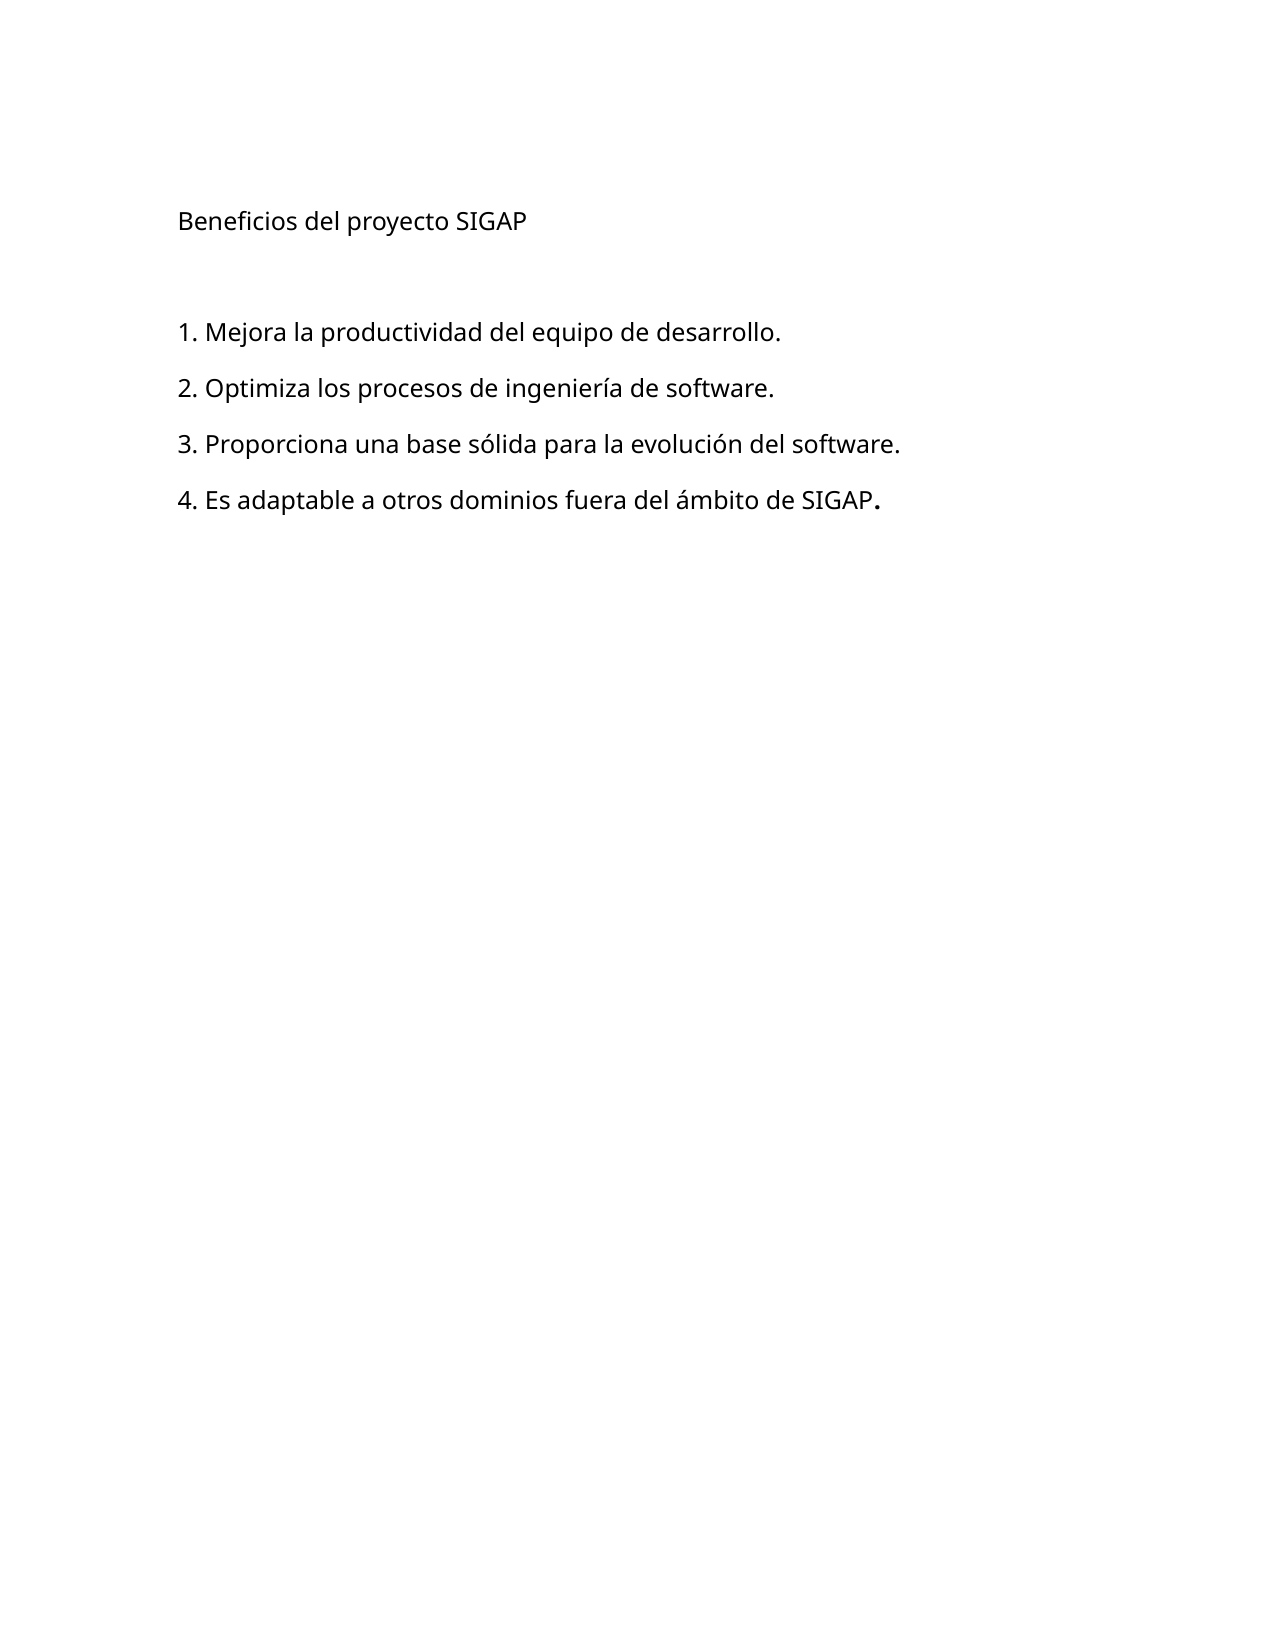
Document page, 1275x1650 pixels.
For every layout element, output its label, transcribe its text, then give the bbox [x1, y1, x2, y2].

text Beneficios del proyecto SIGAP [177, 203, 1098, 237]
text 2. Optimiza los procesos de ingeniería de software. [177, 371, 1098, 405]
text 1. Mejora la productividad del equipo de desarrollo. [177, 315, 1098, 349]
text 4. Es adaptable a otros dominios fuera del ámbito de SIGAP. [177, 483, 1098, 517]
text 3. Proporciona una base sólida para la evolución del software. [177, 427, 1098, 461]
